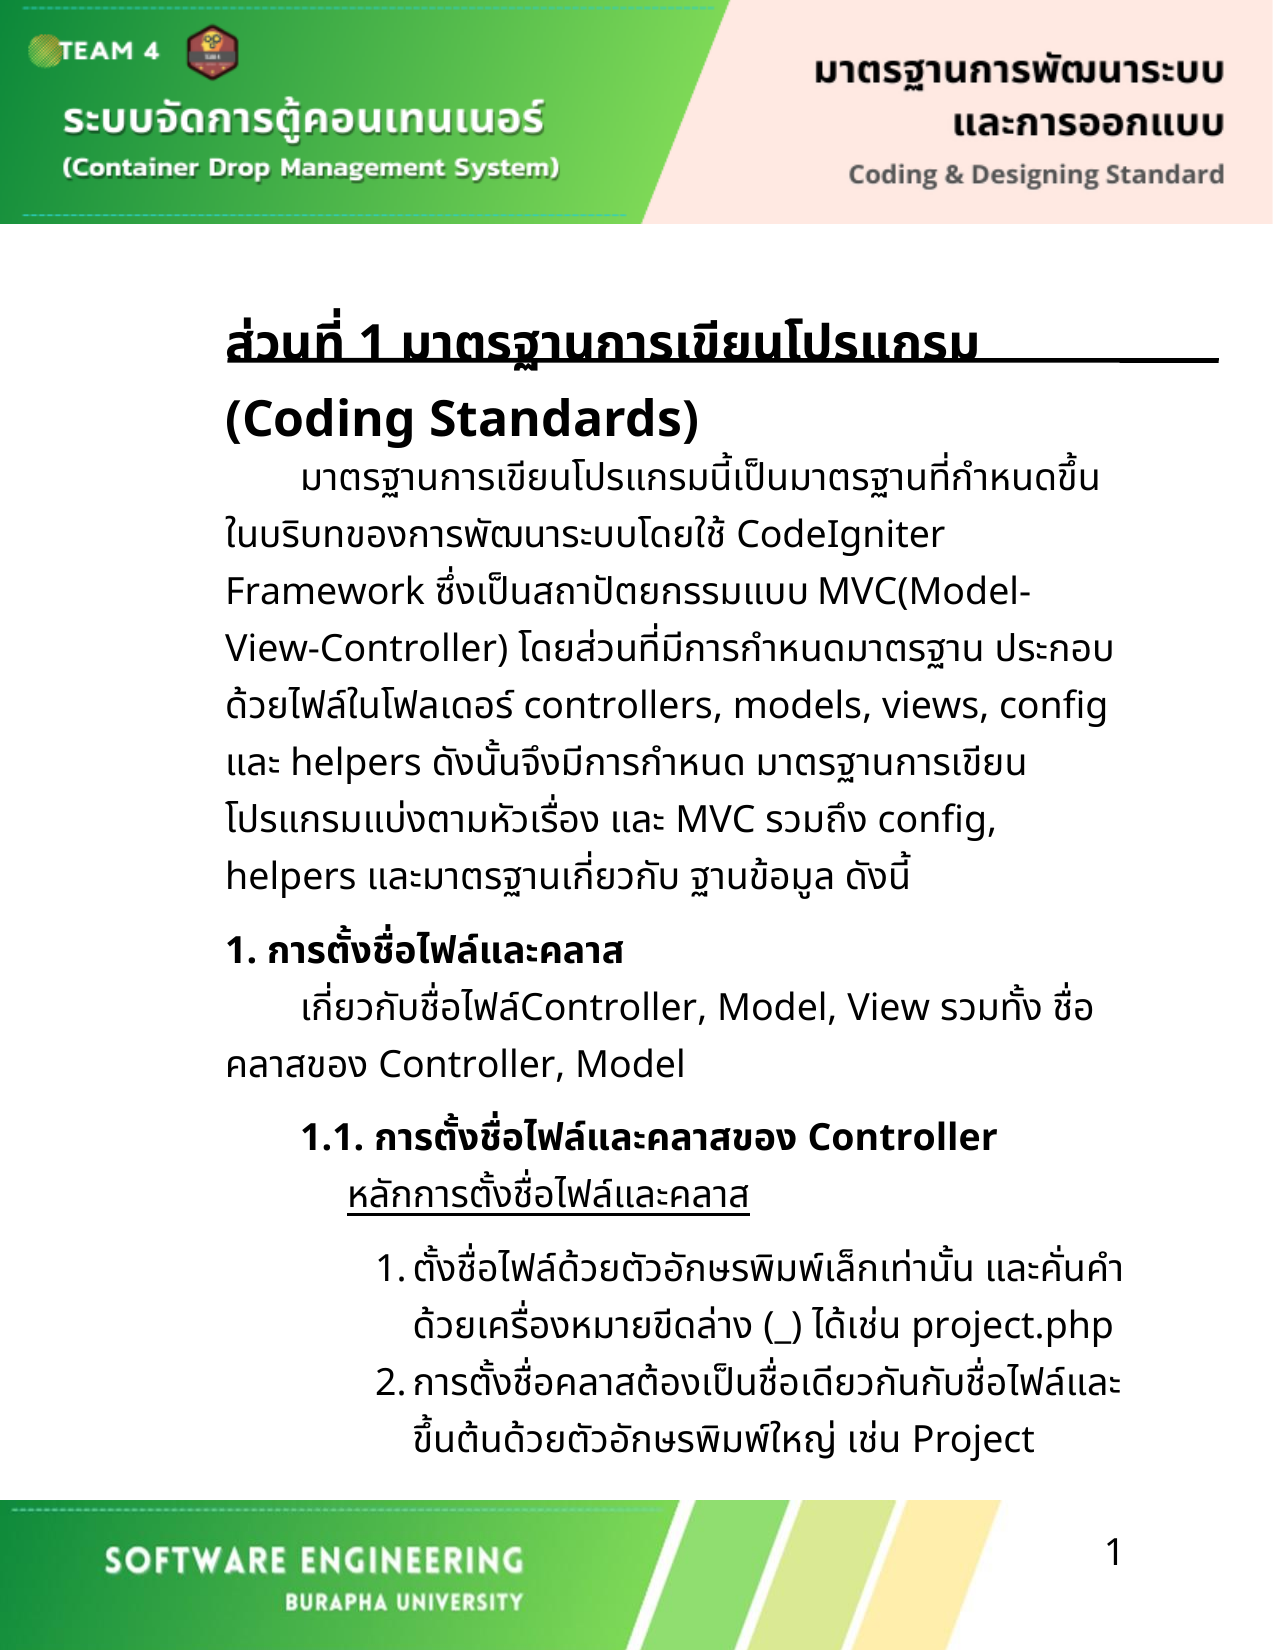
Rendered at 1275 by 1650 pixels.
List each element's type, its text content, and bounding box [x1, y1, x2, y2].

subtitle 1. การตั้งชื่อไฟล์และคลาส [225, 923, 1125, 980]
subtitle ส่วนที่ 1 มาตรฐานการเขียนโปรแกรม (Coding Standards) [225, 307, 1125, 451]
text หลักการตั้งชื่อไฟล์และคลาส [225, 1168, 1125, 1224]
text มาตรฐานการเขียนโปรแกรมนี้เป็นมาตรฐานที่กำหนดขึ้นในบริบทของการพัฒนาระบบโดยใช้ CodeIgniter Framework ซึ่งเป็นสถาปัตยกรรมแบบMVC(Model-View-Controller) โดยส่วนที่มีการกำหนดมาตรฐาน ประกอบด้วยไฟล์ในโฟลเดอร์ controllers, models, views, config และ helpers ดังนั้นจึงมีการกำหนด มาตรฐานการเขียนโปรแกรมแบ่งตามหัวเรื่อง และ MVC รวมถึง config, helpers และมาตรฐานเกี่ยวกับ ฐานข้อมูล ดังนี้ [225, 451, 1125, 906]
text เกี่ยวกับชื่อไฟล์Controller, Model, View รวมทั้ง ชื่อคลาสของ Controller, Model [225, 980, 1125, 1094]
picture [0, 0, 1273, 224]
list การตั้งชื่อคลาสต้องเป็นชื่อเดียวกันกับชื่อไฟล์และขึ้นต้นด้วยตัวอักษรพิมพ์ใหญ่ เช่น Project [375, 1355, 1125, 1469]
list ตั้งชื่อไฟล์ด้วยตัวอักษรพิมพ์เล็กเท่านั้น และคั่นคำด้วยเครื่องหมายขีดล่าง (_) ได้เช่น project.php [375, 1241, 1125, 1355]
picture [0, 1500, 1273, 1650]
subtitle 1.1. การตั้งชื่อไฟล์และคลาสของ Controller [225, 1111, 1125, 1168]
